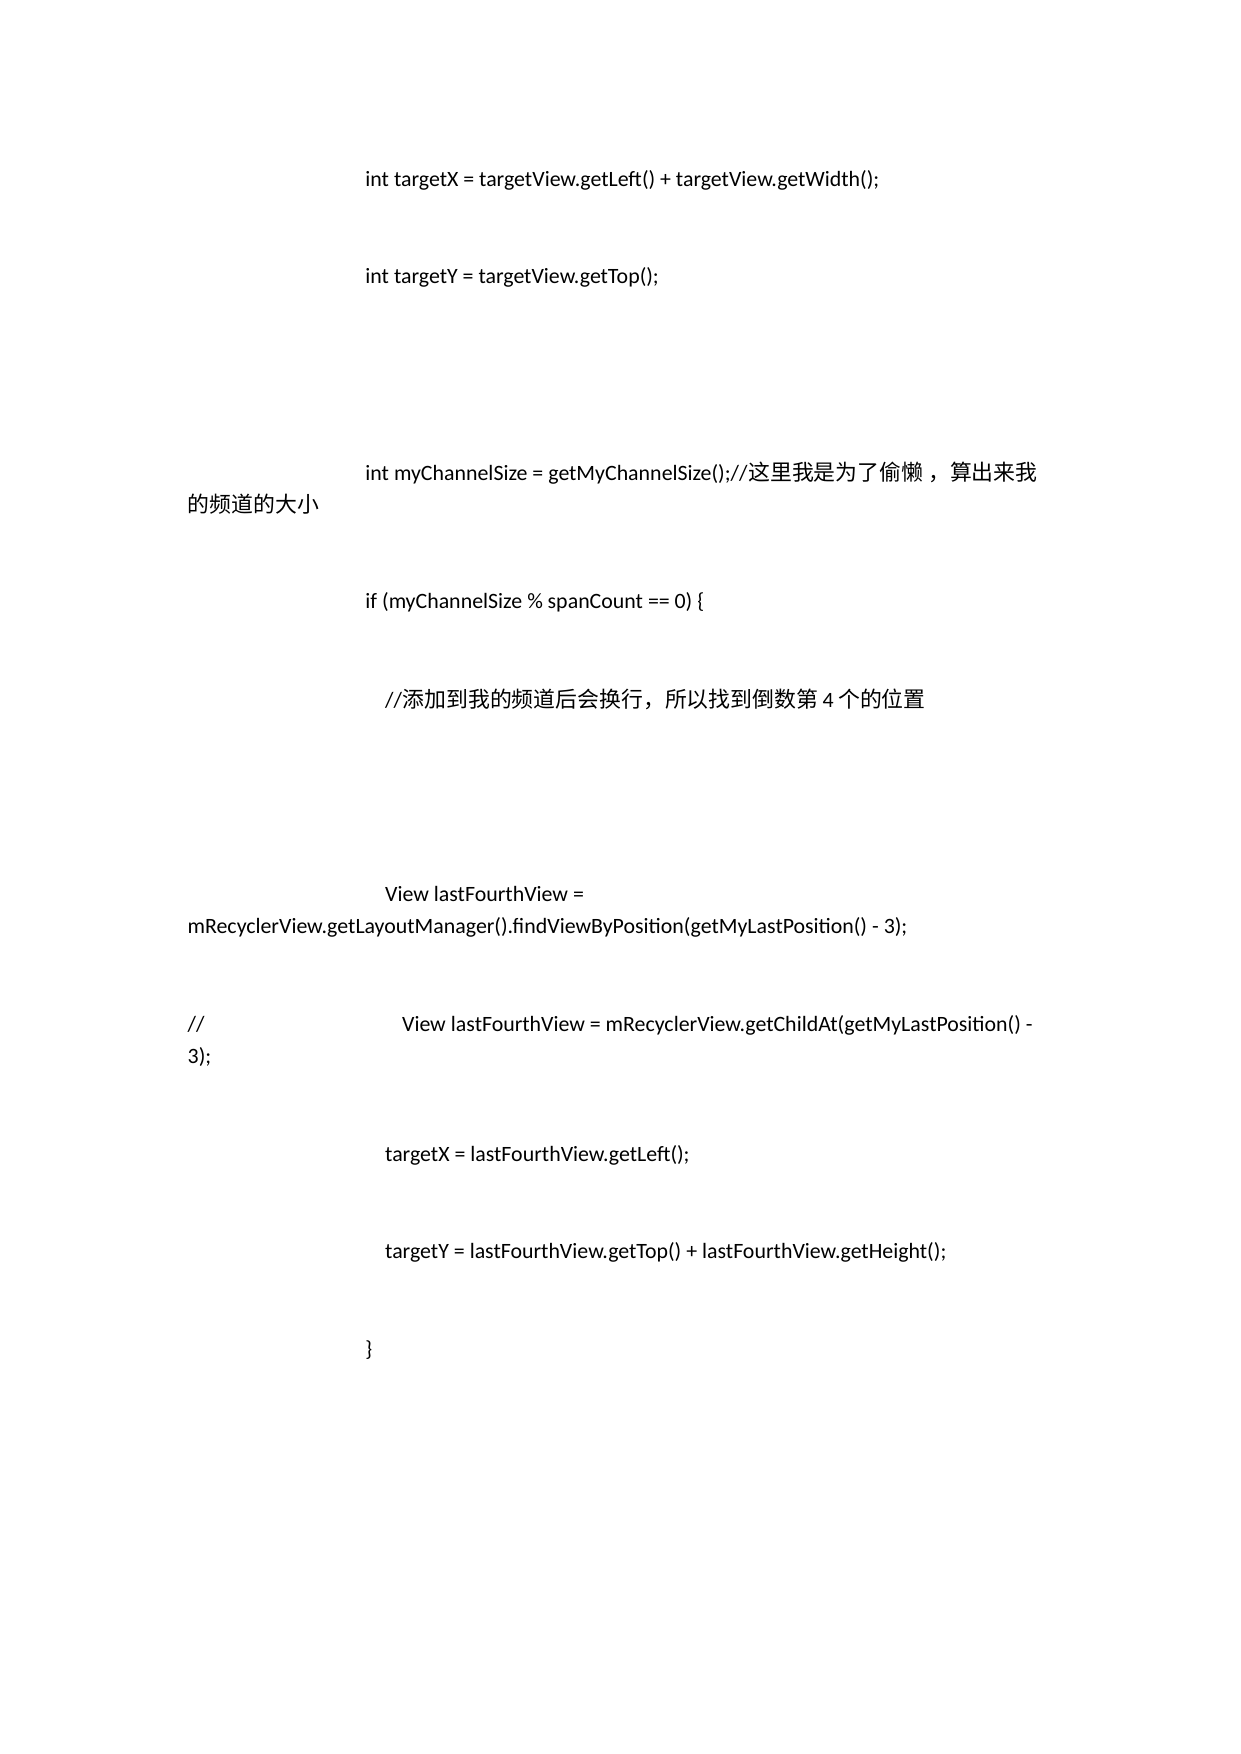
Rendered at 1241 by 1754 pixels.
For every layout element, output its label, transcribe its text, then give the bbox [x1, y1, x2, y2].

text if (myChannelSize % spanCount == 0) { [187, 584, 1053, 682]
text //添加到我的频道后会换行，所以找到倒数第4个的位置 [187, 682, 1053, 779]
text targetX = lastFourthView.getLeft(); [187, 1137, 1053, 1234]
text targetY = lastFourthView.getTop() + lastFourthView.getHeight(); [187, 1234, 1053, 1332]
text } [187, 1332, 1053, 1429]
text int targetY = targetView.getTop(); [187, 259, 1053, 357]
text int myChannelSize = getMyChannelSize();//这里我是为了偷懒 ，算出来我的频道的大小 [187, 454, 1053, 584]
text int targetX = targetView.getLeft() + targetView.getWidth(); [187, 162, 1053, 259]
text // View lastFourthView = mRecyclerView.getChildAt(getMyLastPosition() - 3); [187, 1007, 1053, 1137]
text View lastFourthView = mRecyclerView.getLayoutManager().findViewByPosition(getMyLastPosition() - 3); [187, 877, 1053, 1007]
